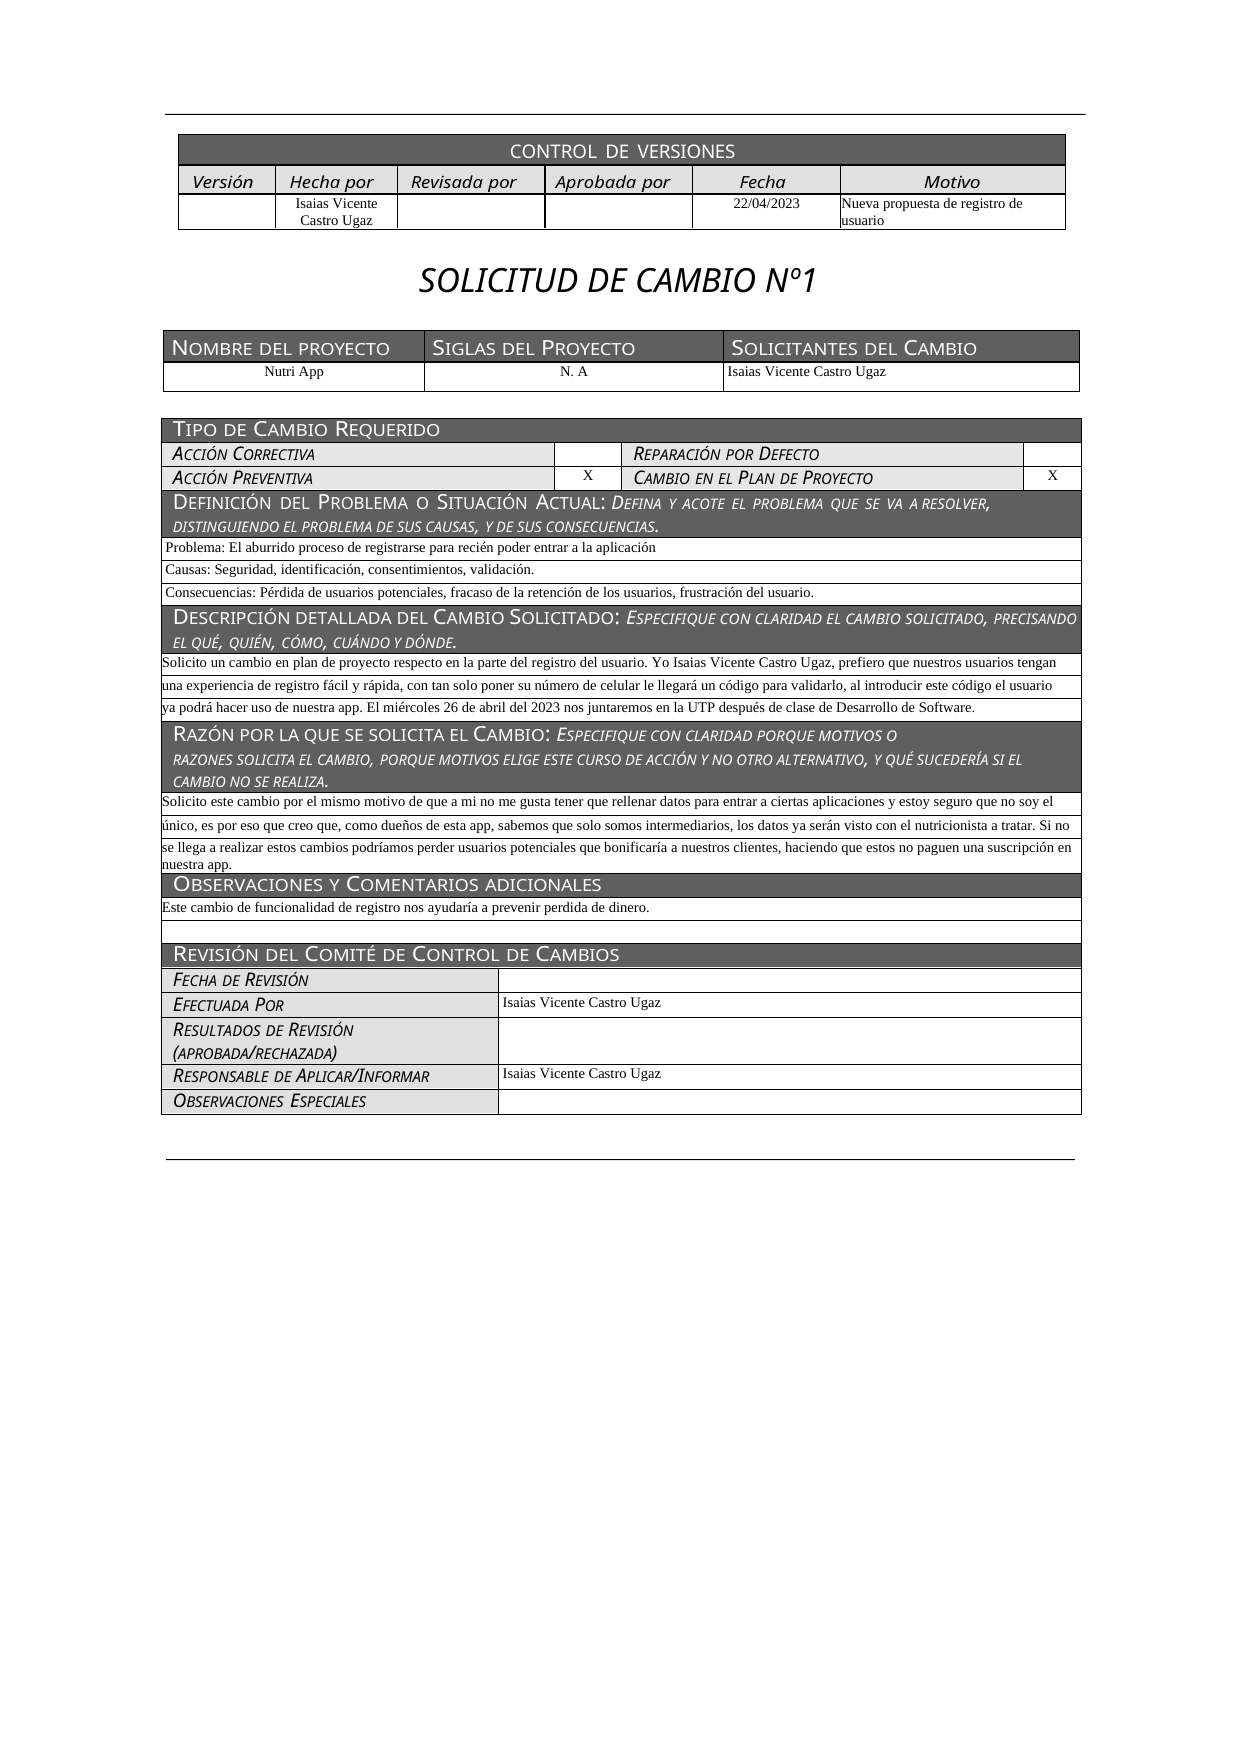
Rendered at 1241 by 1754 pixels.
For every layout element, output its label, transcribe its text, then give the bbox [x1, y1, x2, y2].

table_header Siglas del Proyecto [425, 331, 723, 361]
table_cell [499, 1090, 1081, 1113]
table_cell Isaias Vicente Castro Ugaz [499, 993, 1081, 1017]
table_cell Isaias Vicente Castro Ugaz [499, 1065, 1081, 1088]
title SOLICITUD DE CAMBIO Nº1 [192, 257, 1049, 302]
table_header Nombre del proyecto [164, 331, 424, 361]
table_cell Causas: Seguridad, identificación, consentimientos, validación. [162, 561, 1081, 582]
table_cell Cambio en el Plan de Proyecto [622, 467, 1023, 489]
table_cell Isaias Vicente Castro Ugaz [276, 195, 397, 228]
table_cell DEFINICIÓN DEL PROBLEMA O SITUACIÓN ACTUAL: DEFINA Y ACOTE EL PROBLEMA QUE SE VA A RESOLVER, DISTINGUIENDO EL PROBLEMA DE SUS CAUSAS, Y DE SUS CONSECUENCIAS. [162, 491, 1081, 537]
table_cell Hecha por [276, 166, 397, 193]
table_cell Fecha [693, 166, 840, 193]
table_cell Resultados de Revisión (aprobada/rechazada) [162, 1018, 498, 1064]
table_cell 22/04/2023 [693, 195, 840, 228]
table_cell Revisada por [398, 166, 544, 193]
table_cell Este cambio de funcionalidad de registro nos ayudaría a prevenir perdida de dinero. [162, 898, 1081, 920]
table_cell Consecuencias: Pérdida de usuarios potenciales, fracaso de la retención de los usuarios, frustración del usuario. [162, 584, 1081, 605]
table_cell Solicito un cambio en plan de proyecto respecto en la parte del registro del usuario. Yo Isaias Vicente Castro Ugaz, prefiero que nuestros usuarios tengan [162, 654, 1081, 675]
table_cell [398, 195, 544, 228]
table_cell Aprobada por [546, 166, 692, 193]
table_header Tipo de Cambio Requerido [162, 419, 1081, 442]
table_header Solicitantes del Cambio [724, 331, 1079, 361]
table_cell Responsable de Aplicar/Informar [162, 1065, 498, 1088]
table_cell [555, 443, 621, 466]
table_cell Nueva propuesta de registro de usuario [841, 195, 1065, 228]
table_cell Observaciones Especiales [162, 1090, 498, 1113]
table_cell Revisión del Comité de Control de Cambios [162, 944, 1081, 967]
table_cell [1024, 443, 1081, 466]
table_cell [162, 921, 1081, 942]
table_cell [546, 195, 692, 228]
table_header CONTROL DE VERSIONES [179, 135, 1065, 164]
table_cell Acción Correctiva [162, 443, 554, 466]
table_cell X [1024, 467, 1081, 489]
table_cell X [555, 467, 621, 489]
table_cell Fecha de Revisión [162, 969, 498, 992]
table_cell Nutri App [164, 363, 424, 391]
table_cell ya podrá hacer uso de nuestra app. El miércoles 26 de abril del 2023 nos juntaremos en la UTP después de clase de Desarrollo de Software. [162, 699, 1081, 721]
table_cell Isaias Vicente Castro Ugaz [724, 363, 1079, 391]
table_cell Motivo [841, 166, 1065, 193]
table_cell Efectuada Por [162, 993, 498, 1017]
table_cell una experiencia de registro fácil y rápida, con tan solo poner su número de celular le llegará un código para validarlo, al introducir este código el usuario [162, 676, 1081, 698]
table_cell [499, 1018, 1081, 1064]
table_cell Acción Preventiva [162, 467, 554, 489]
table_cell Solicito este cambio por el mismo motivo de que a mi no me gusta tener que rellenar datos para entrar a ciertas aplicaciones y estoy seguro que no soy el [162, 793, 1081, 815]
table_cell DESCRIPCIÓN DETALLADA DEL CAMBIO SOLICITADO: ESPECIFIQUE CON CLARIDAD EL CAMBIO SOLICITADO, PRECISANDO EL QUÉ, QUIÉN, CÓMO, CUÁNDO Y DÓNDE. [162, 606, 1081, 653]
table_cell único, es por eso que creo que, como dueños de esta app, sabemos que solo somos intermediarios, los datos ya serán visto con el nutricionista a tratar. Si no [162, 816, 1081, 838]
table_cell N. A [425, 363, 723, 391]
table_cell Versión [179, 166, 275, 193]
table_cell se llega a realizar estos cambios podríamos perder usuarios potenciales que bonificaría a nuestros clientes, haciendo que estos no paguen una suscripción en nuestra app. [162, 839, 1081, 872]
table_cell Problema: El aburrido proceso de registrarse para recién poder entrar a la aplicación [162, 538, 1081, 560]
table_cell Observaciones y Comentarios adicionales [162, 874, 1081, 897]
table_cell [179, 195, 275, 228]
table_cell [499, 969, 1081, 992]
table_cell Reparación por Defecto [622, 443, 1023, 466]
table_cell RAZÓN POR LA QUE SE SOLICITA EL CAMBIO: ESPECIFIQUE CON CLARIDAD PORQUE MOTIVOS O RAZONES SOLICITA EL CAMBIO, PORQUE MOTIVOS ELIGE ESTE CURSO DE ACCIÓN Y NO OTRO ALTERNATIVO, Y QUÉ SUCEDERÍA SI EL CAMBIO NO SE REALIZA. [162, 722, 1081, 792]
